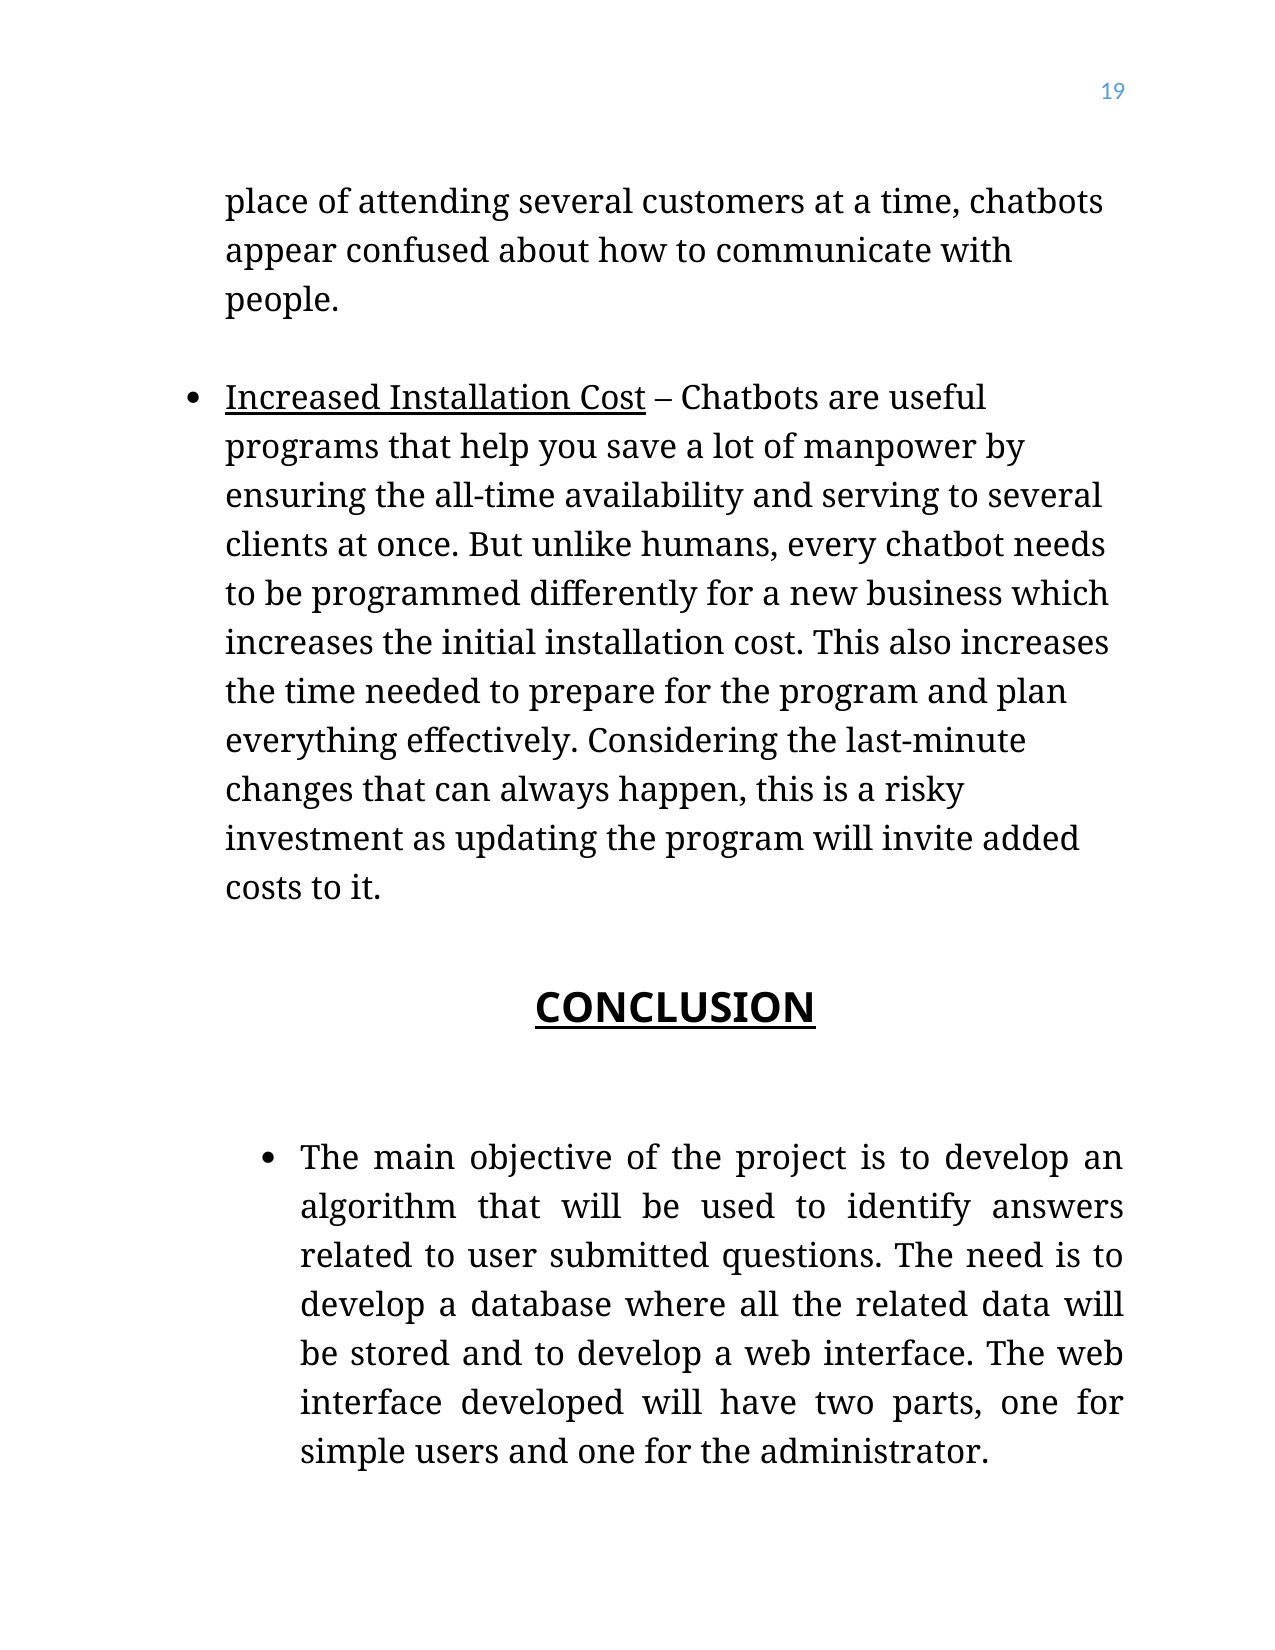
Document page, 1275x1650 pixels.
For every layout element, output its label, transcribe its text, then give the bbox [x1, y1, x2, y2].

text CONCLUSION [150, 978, 1125, 1035]
list Increased Installation Cost – Chatbots are useful programs that help you save a lot of manpower by ensuring the all-time availability and serving to several clients at once. But unlike humans, every chatbot needs to be programmed differently for a new business which increases the initial installation cost. This also increases the time needed to prepare for the program and plan everything effectively. Considering the last-minute changes that can always happen, this is a risky investment as updating the program will invite added costs to it. [187, 374, 1125, 909]
list The main objective of the project is to develop an algorithm that will be used to identify answers related to user submitted questions. The need is to develop a database where all the related data will be stored and to develop a web interface. The web interface developed will have two parts, one for simple users and one for the administrator. [262, 1134, 1125, 1473]
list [187, 178, 1125, 321]
